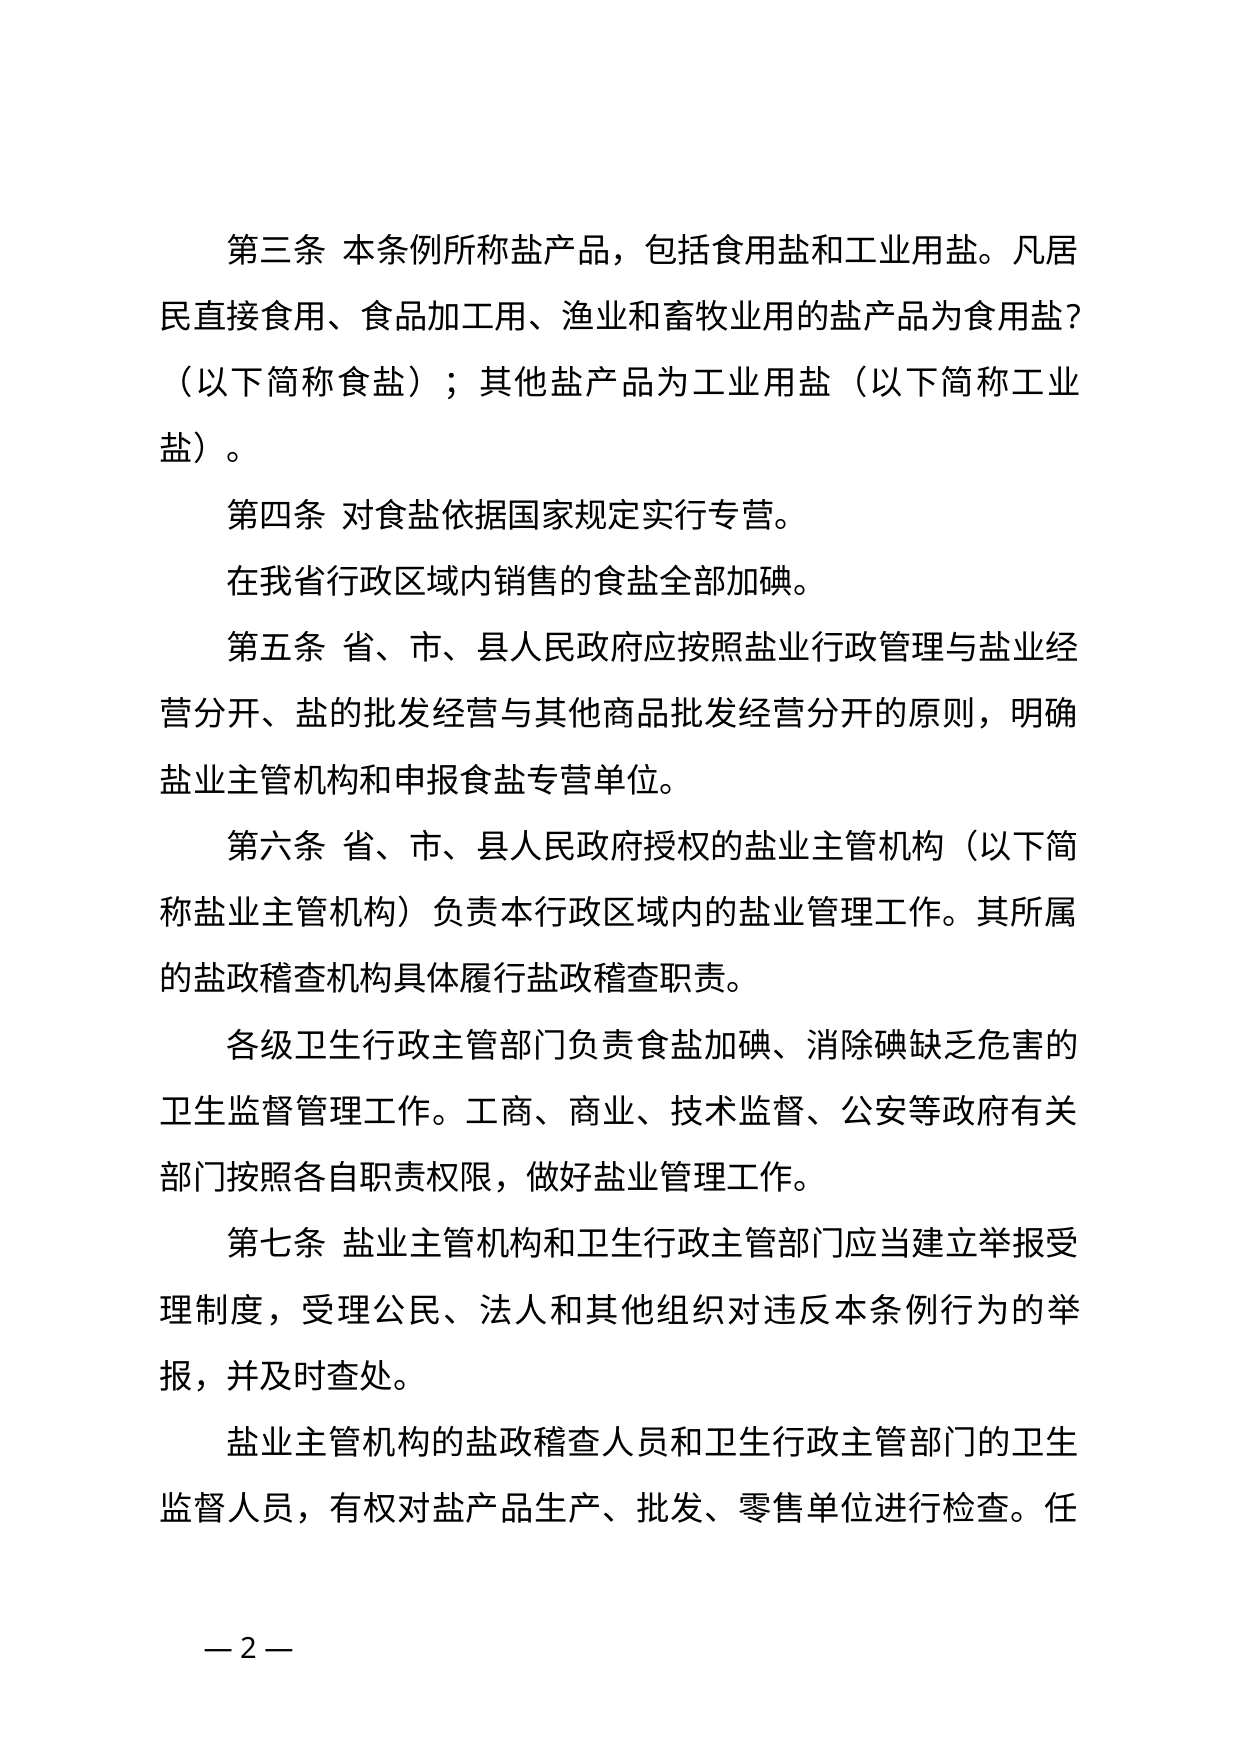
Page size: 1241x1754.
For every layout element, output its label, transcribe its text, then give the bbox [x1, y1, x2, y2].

text 第五条 省、市、县人民政府应按照盐业行政管理与盐业经营分开、盐的批发经营与其他商品批发经营分开的原则，明确盐业主管机构和申报食盐专营单位。 [159, 612, 1081, 811]
text 第三条 本条例所称盐产品，包括食用盐和工业用盐。凡居民直接食用、食品加工用、渔业和畜牧业用的盐产品为食用盐?（以下简称食盐）；其他盐产品为工业用盐（以下简称工业盐）。 [159, 214, 1081, 479]
text 第七条 盐业主管机构和卫生行政主管部门应当建立举报受理制度，受理公民、法人和其他组织对违反本条例行为的举报，并及时查处。 [159, 1208, 1081, 1407]
text 各级卫生行政主管部门负责食盐加碘、消除碘缺乏危害的卫生监督管理工作。工商、商业、技术监督、公安等政府有关部门按照各自职责权限，做好盐业管理工作。 [159, 1009, 1081, 1208]
text 第六条 省、市、县人民政府授权的盐业主管机构（以下简称盐业主管机构）负责本行政区域内的盐业管理工作。其所属的盐政稽查机构具体履行盐政稽查职责。 [159, 811, 1081, 1009]
text 第四条 对食盐依据国家规定实行专营。 [159, 479, 1081, 546]
text 在我省行政区域内销售的食盐全部加碘。 [159, 546, 1081, 612]
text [159, 1407, 1081, 1539]
